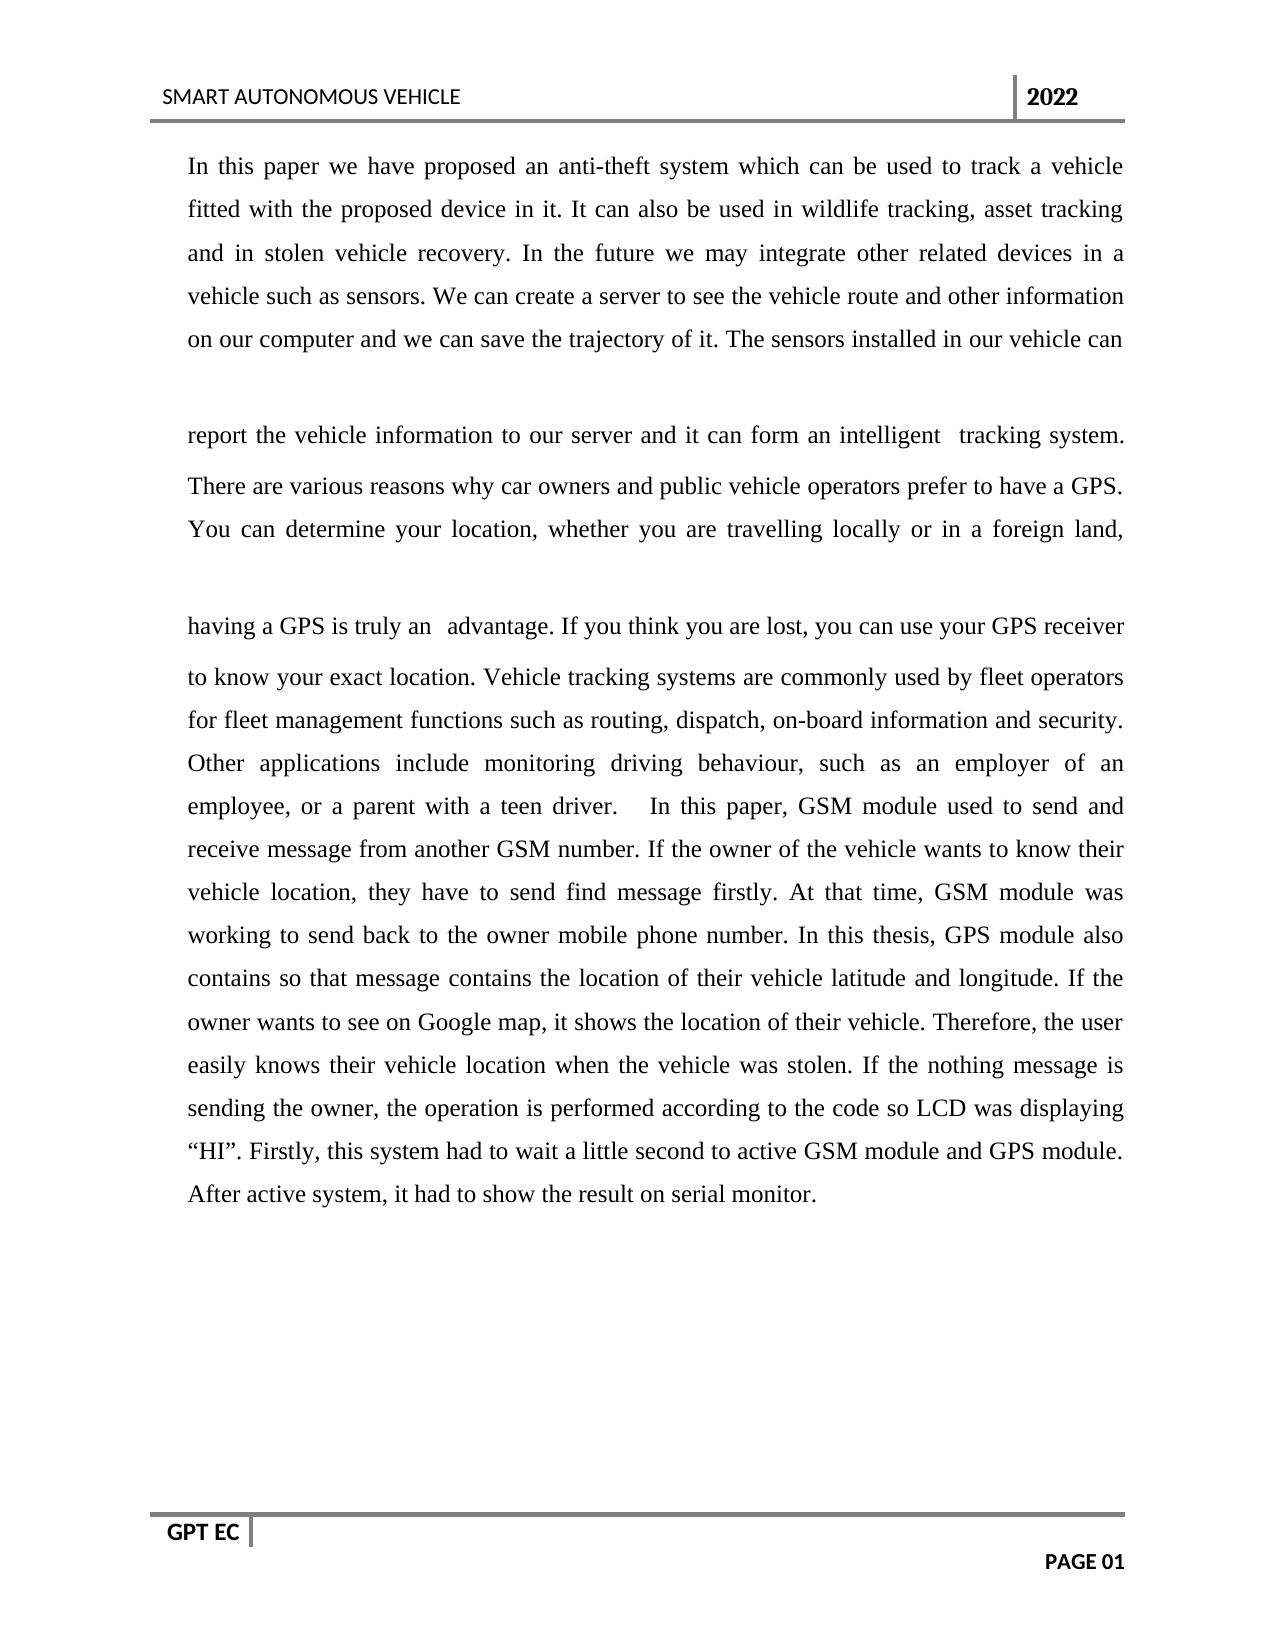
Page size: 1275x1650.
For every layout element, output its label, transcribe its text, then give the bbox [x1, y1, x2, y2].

text In this paper we have proposed an anti-theft system which can be used to track a vehicle fitted with the proposed device in it. It can also be used in wildlife tracking, asset tracking and in stolen vehicle recovery. In the future we may integrate other related devices in a vehicle such as sensors. We can create a server to see the vehicle route and other information on our computer and we can save the trajectory of it. The sensors installed in our vehicle can report the vehicle information to our server and it can form an intelligent tracking system. There are various reasons why car owners and public vehicle operators prefer to have a GPS. You can determine your location, whether you are travelling locally or in a foreign land, having a GPS is truly an advantage. If you think you are lost, you can use your GPS receiver to know your exact location. Vehicle tracking systems are commonly used by fleet operators for fleet management functions such as routing, dispatch, on-board information and security. Other applications include monitoring driving behaviour, such as an employer of an employee, or a parent with a teen driver. In this paper, GSM module used to send and receive message from another GSM number. If the owner of the vehicle wants to know their vehicle location, they have to send find message firstly. At that time, GSM module was working to send back to the owner mobile phone number. In this thesis, GPS module also contains so that message contains the location of their vehicle latitude and longitude. If the owner wants to see on Google map, it shows the location of their vehicle. Therefore, the user easily knows their vehicle location when the vehicle was stolen. If the nothing message is sending the owner, the operation is performed according to the code so LCD was displaying “HI”. Firstly, this system had to wait a little second to active GSM module and GPS module. After active system, it had to show the result on serial monitor. [187, 151, 1125, 1208]
